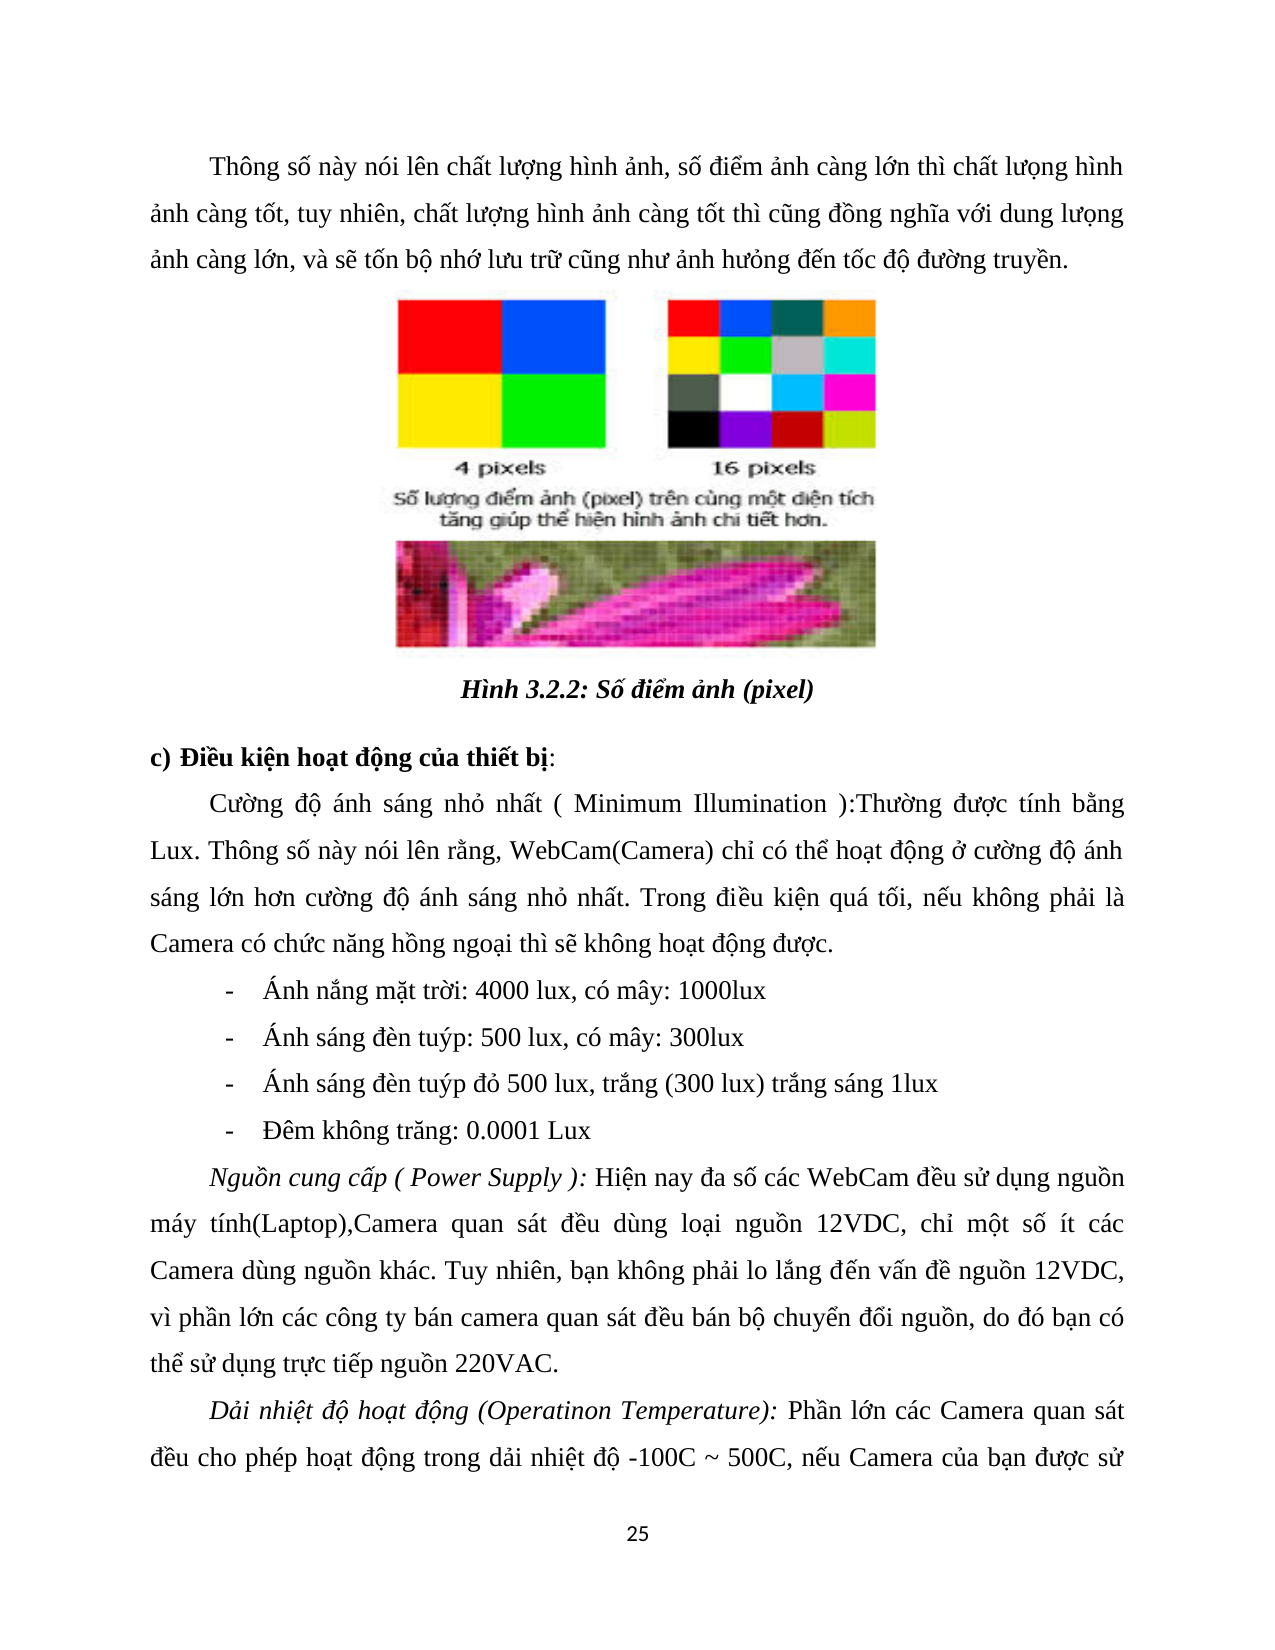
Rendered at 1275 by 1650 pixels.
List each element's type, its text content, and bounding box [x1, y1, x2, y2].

text Nguồn cung cấp ( Power Supply ): Hiện nay đa số các WebCam đều sử dụng nguồn máy tính(Laptop),Camera quan sát đều dùng loại nguồn 12VDC, chỉ một số ít các Camera dùng nguồn khác. Tuy nhiên, bạn không phải lo lắng đến vấn đề nguồn 12VDC, vì phần lớn các công ty bán camera quan sát đều bán bộ chuyển đổi nguồn, do đó bạn có thể sử dụng trực tiếp nguồn 220VAC. [150, 1161, 1125, 1378]
text Cường độ ánh sáng nhỏ nhất ( Minimum Illumination ):Thường được tính bằng Lux. Thông số này nói lên rằng, WebCam(Camera) chỉ có thể hoạt động ở cường độ ánh sáng lớn hơn cường độ ánh sáng nhỏ nhất. Trong điều kiện quá tối, nếu không phải là Camera có chức năng hồng ngoại thì sẽ không hoạt động được. [150, 787, 1125, 958]
list Ánh nắng mặt trời: 4000 lux, có mây: 1000lux [225, 974, 1125, 1005]
list Điều kiện hoạt động của thiết bị: [150, 741, 1125, 772]
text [150, 1394, 1125, 1472]
list Thông số này nói lên chất lượng hình ảnh, số điểm ảnh càng lớn thì chất lưọng hình ảnh càng tốt, tuy nhiên, chất lượng hình ảnh càng tốt thì cũng đồng nghĩa với dung lưọng ảnh càng lớn, và sẽ tốn bộ nhớ lưu trữ cũng như ảnh hưỏng đến tốc độ đường truyền. [150, 150, 1125, 274]
list Ánh sáng đèn tuýp: 500 lux, có mây: 300lux [225, 1021, 1125, 1052]
list Ánh sáng đèn tuýp đỏ 500 lux, trắng (300 lux) trắng sáng 1lux [225, 1067, 1125, 1098]
text Hình 3.2.2: Số điểm ảnh (pixel) [150, 673, 1125, 704]
picture [378, 290, 897, 660]
list Đêm không trăng: 0.0001 Lux [225, 1114, 1125, 1145]
